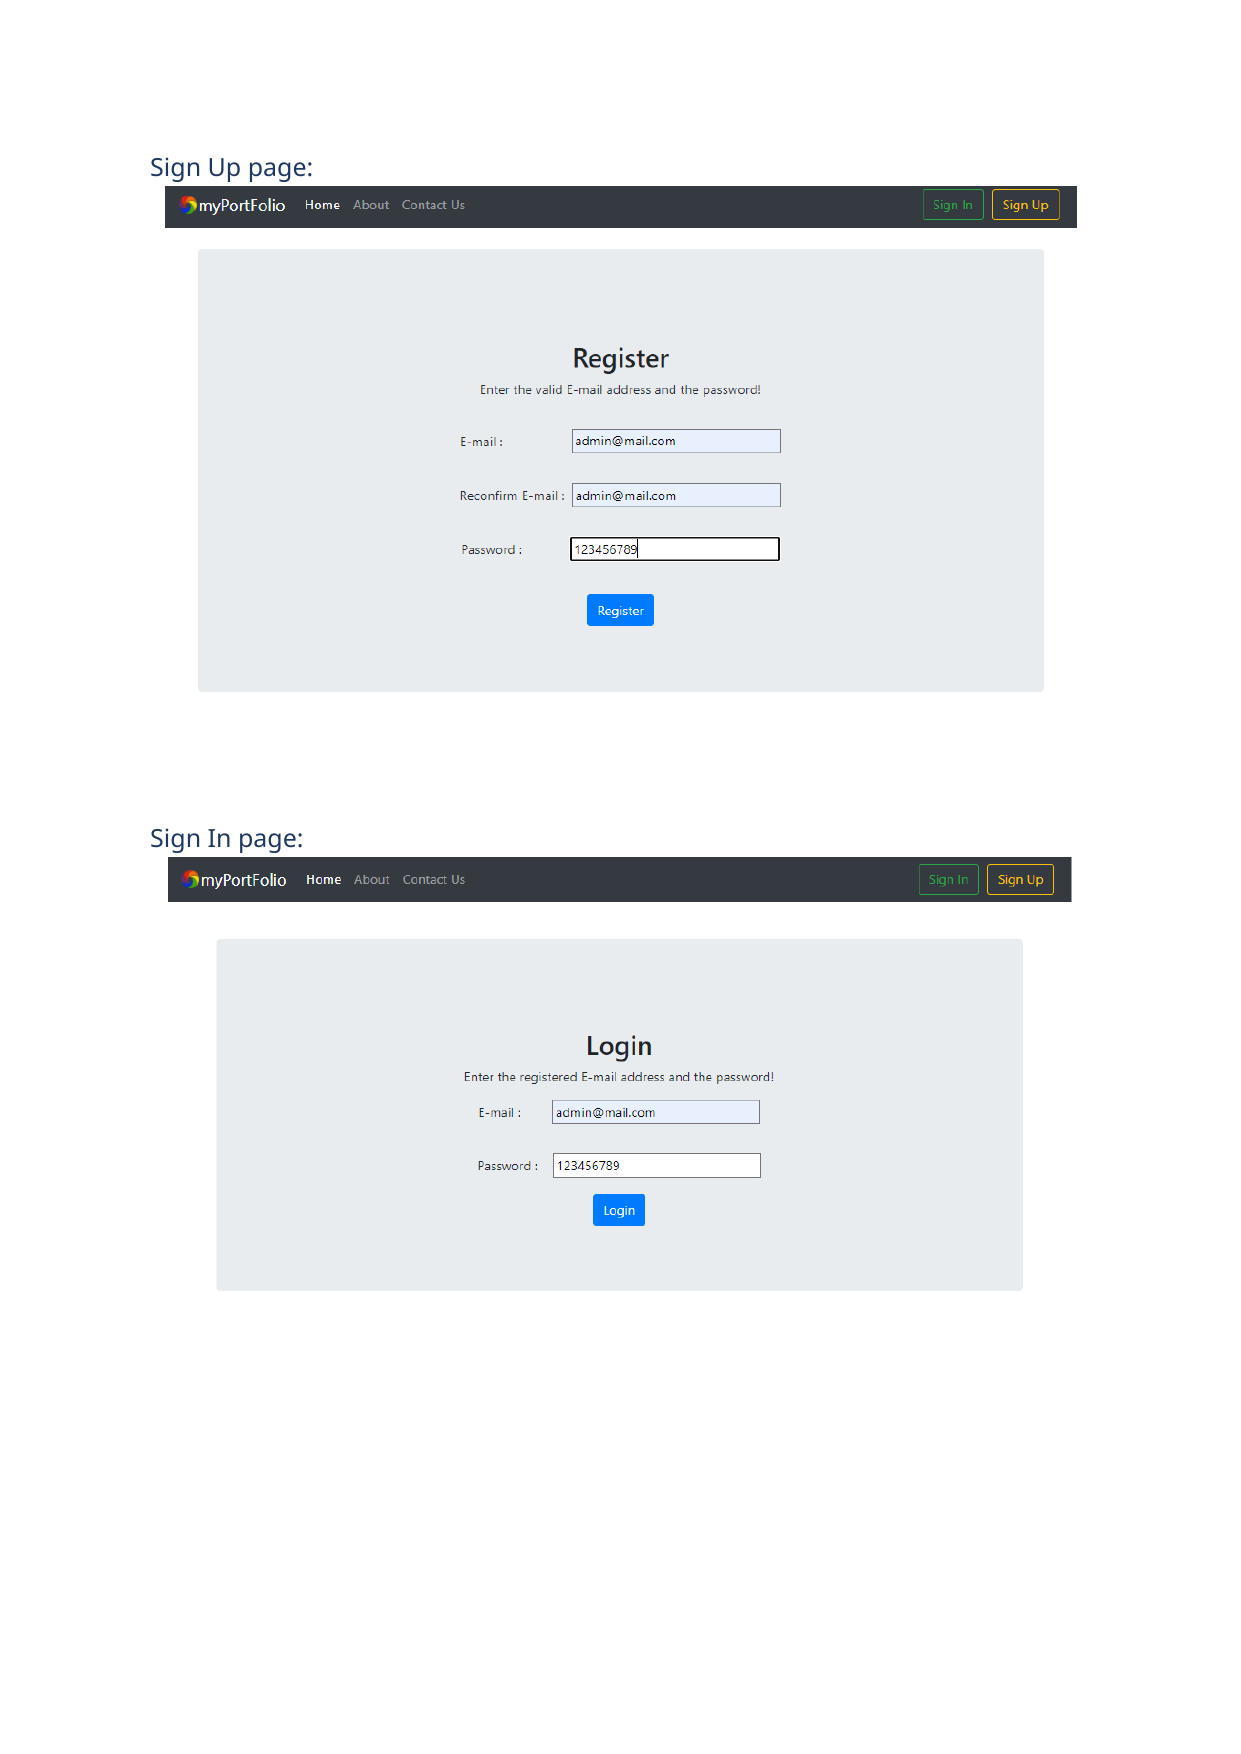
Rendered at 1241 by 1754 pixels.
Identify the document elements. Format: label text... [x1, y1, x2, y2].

picture [150, 857, 1091, 1334]
subtitle Sign Up page: [150, 150, 1090, 184]
picture [150, 186, 1091, 709]
subtitle Sign In page: [150, 821, 1090, 855]
